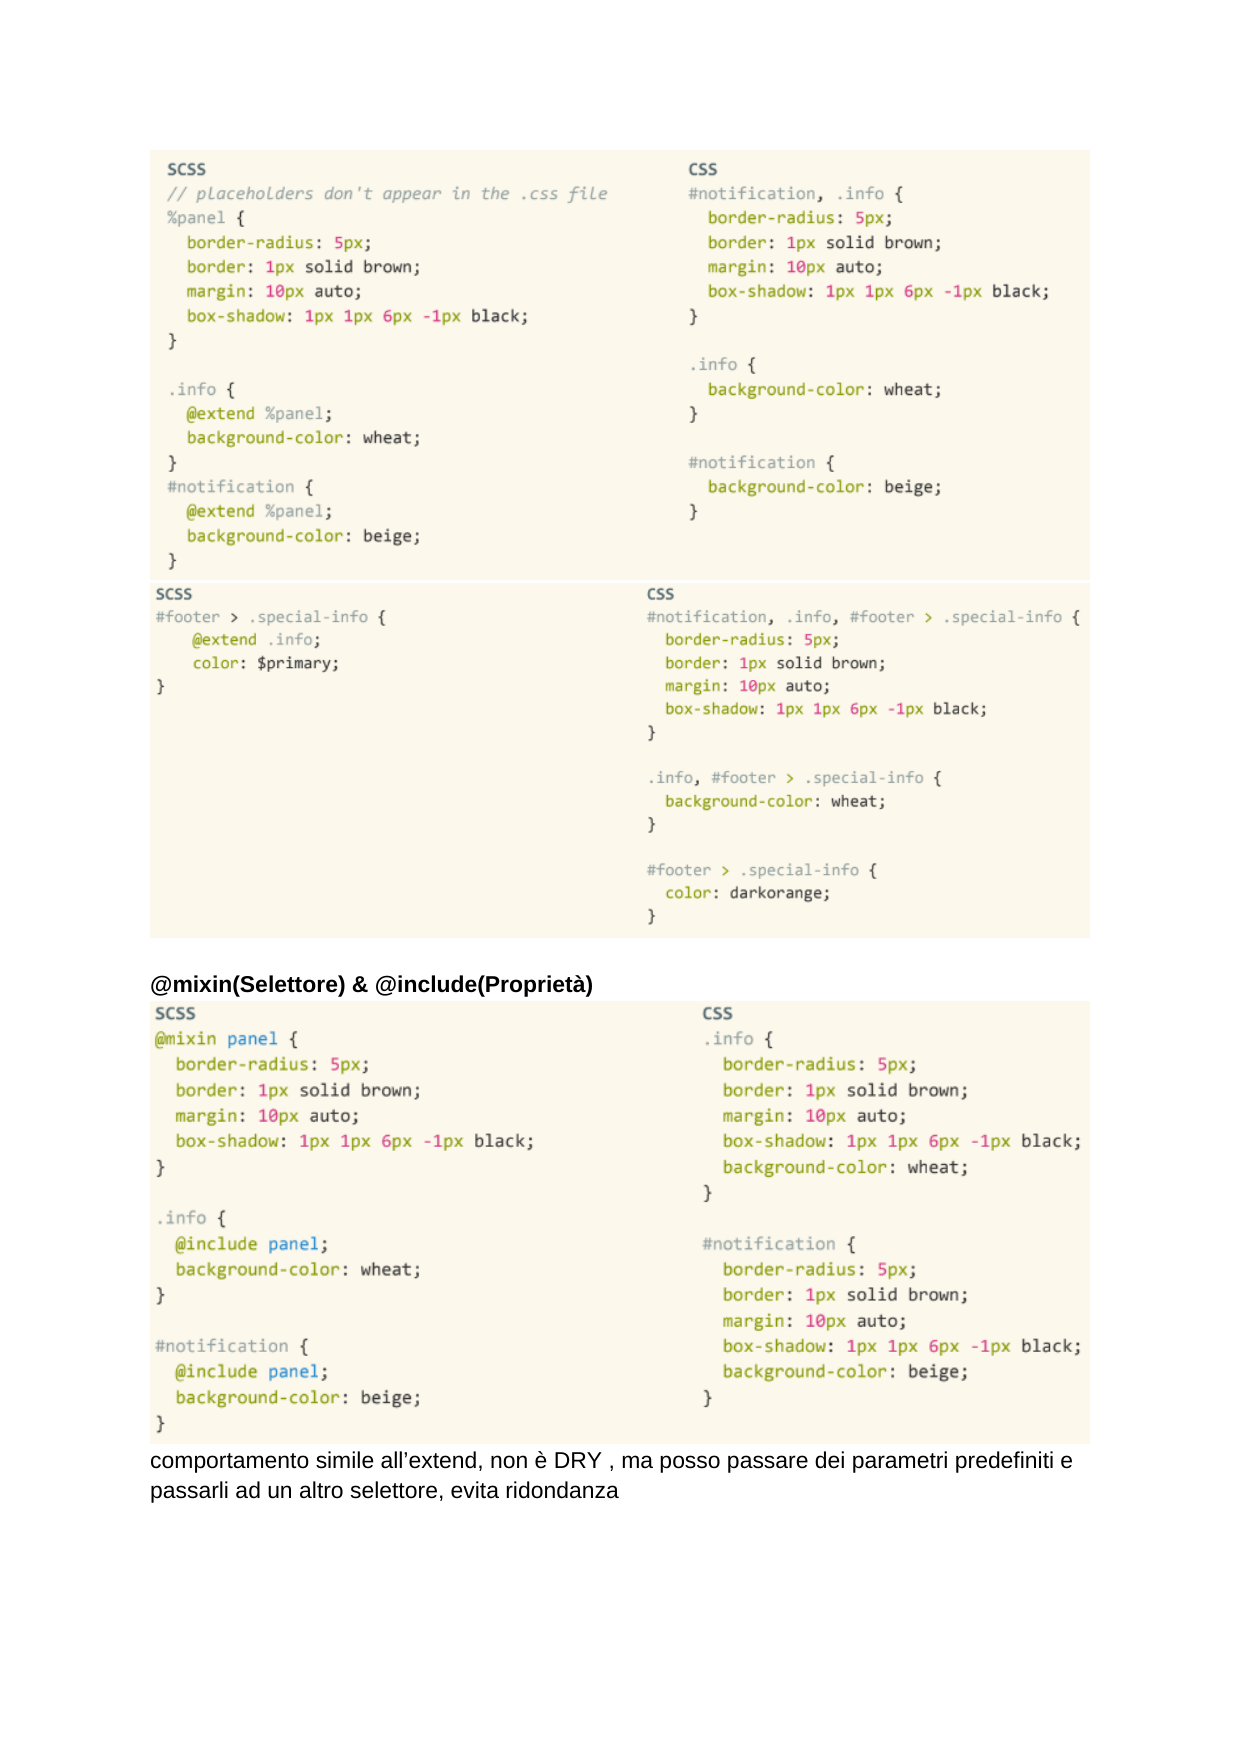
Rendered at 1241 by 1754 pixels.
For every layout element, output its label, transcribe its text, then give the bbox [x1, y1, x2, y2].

picture [150, 583, 1091, 938]
picture [150, 1001, 1091, 1444]
text @mixin(Selettore) & @include(Proprietà) [150, 971, 1090, 998]
picture [150, 150, 1091, 580]
text comportamento simile all’extend, non è DRY , ma posso passare dei parametri predefiniti e passarli ad un altro selettore, evita ridondanza [150, 1447, 1090, 1503]
